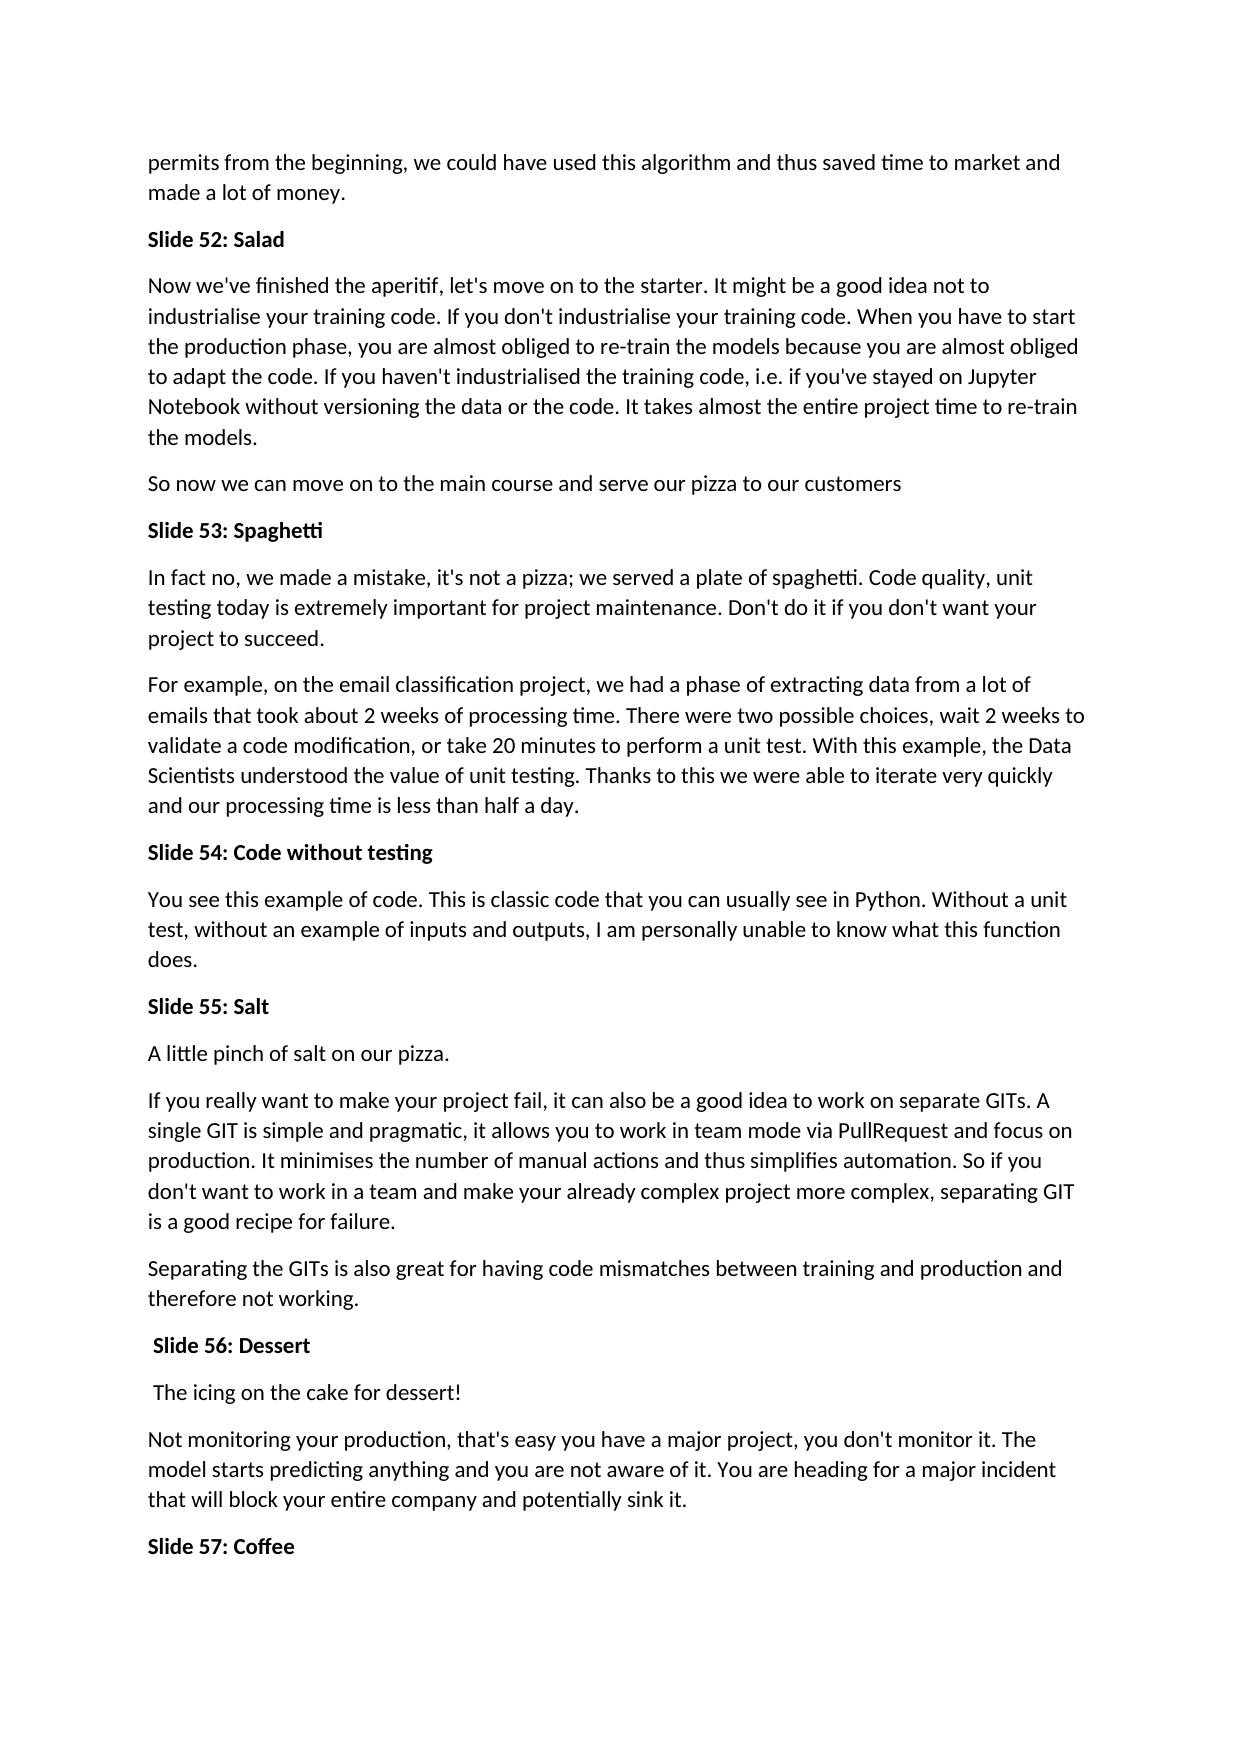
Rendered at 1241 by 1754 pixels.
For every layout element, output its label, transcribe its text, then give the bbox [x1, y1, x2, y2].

text Slide 57: Coffee [148, 1532, 1093, 1560]
text Slide 54: Code without testing [148, 838, 1093, 866]
text The icing on the cake for dessert! [148, 1378, 1093, 1406]
text If you really want to make your project fail, it can also be a good idea to work on separate GITs. A single GIT is simple and pragmatic, it allows you to work in team mode via PullRequest and focus on production. It minimises the number of manual actions and thus simplifies automation. So if you don't want to work in a team and make your already complex project more complex, separating GIT is a good recipe for failure. [148, 1086, 1093, 1235]
text Separating the GITs is also great for having code mismatches between training and production and therefore not working. [148, 1254, 1093, 1312]
text So now we can move on to the main course and serve our pizza to our customers [148, 469, 1093, 497]
text For example, on the email classification project, we had a phase of extracting data from a lot of emails that took about 2 weeks of processing time. There were two possible choices, wait 2 weeks to validate a code modification, or take 20 minutes to perform a unit test. With this example, the Data Scientists understood the value of unit testing. Thanks to this we were able to iterate very quickly and our processing time is less than half a day. [148, 671, 1093, 819]
text Slide 55: Salt [148, 992, 1093, 1020]
text You see this example of code. This is classic code that you can usually see in Python. Without a unit test, without an example of inputs and outputs, I am personally unable to know what this function does. [148, 885, 1093, 973]
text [148, 148, 1093, 206]
text Slide 56: Dessert [148, 1331, 1093, 1359]
text Now we've finished the aperitif, let's move on to the starter. It might be a good idea not to industrialise your training code. If you don't industrialise your training code. When you have to start the production phase, you are almost obliged to re-train the models because you are almost obliged to adapt the code. If you haven't industrialised the training code, i.e. if you've stayed on Jupyter Notebook without versioning the data or the code. It takes almost the entire project time to re-train the models. [148, 272, 1093, 451]
text Slide 52: Salad [148, 225, 1093, 253]
text A little pinch of salt on our pizza. [148, 1039, 1093, 1067]
text Not monitoring your production, that's easy you have a major project, you don't monitor it. The model starts predicting anything and you are not aware of it. You are heading for a major incident that will block your entire company and potentially sink it. [148, 1425, 1093, 1513]
text In fact no, we made a mistake, it's not a pizza; we served a plate of spaghetti. Code quality, unit testing today is extremely important for project maintenance. Don't do it if you don't want your project to succeed. [148, 563, 1093, 652]
text Slide 53: Spaghetti [148, 516, 1093, 544]
